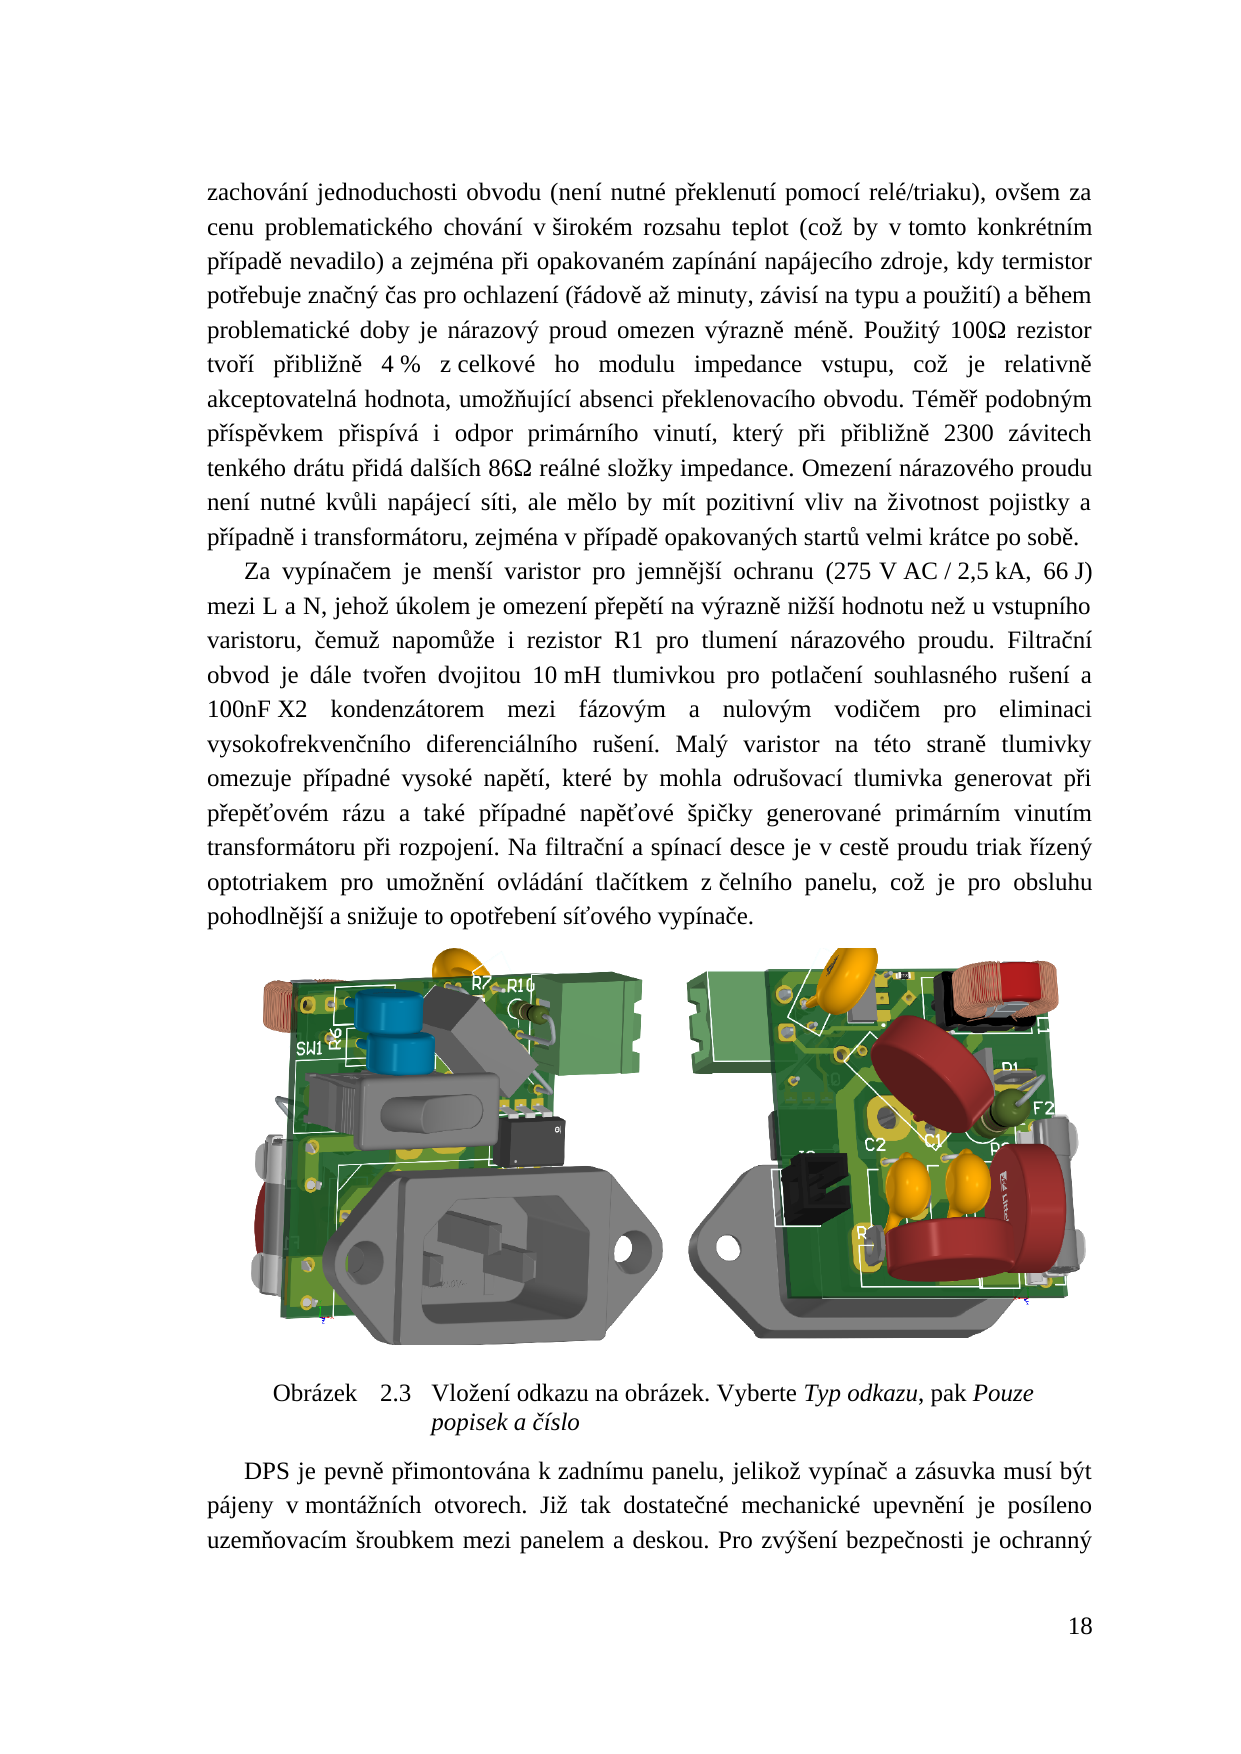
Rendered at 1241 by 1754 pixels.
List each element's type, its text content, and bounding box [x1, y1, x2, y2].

picture [218, 948, 1093, 1345]
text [207, 177, 1092, 551]
text Za vypínačem je menší varistor pro jemnější ochranu (275 V AC / 2,5 kA, 66 J) mezi L a N, jehož úkolem je omezení přepětí na výrazně nižší hodnotu než u vstupního varistoru, čemuž napomůže i rezistor R1 pro tlumení nárazového proudu. Filtrační obvod je dále tvořen dvojitou 10 mH tlumivkou pro potlačení souhlasného rušení a 100nF X2 kondenzátorem mezi fázovým a nulovým vodičem pro eliminaci vysokofrekvenčního diferenciálního rušení. Malý varistor na této straně tlumivky omezuje případné vysoké napětí, které by mohla odrušovací tlumivka generovat při přepěťovém rázu a také případné napěťové špičky generované primárním vinutím transformátoru při rozpojení. Na filtrační a spínací desce je v cestě proudu triak řízený optotriakem pro umožnění ovládání tlačítkem z čelního panelu, což je pro obsluhu pohodlnější a snižuje to opotřebení síťového vypínače. [207, 556, 1092, 930]
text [207, 1456, 1092, 1554]
table_header [207, 936, 1092, 1365]
table_cell Obrázek [207, 1365, 368, 1456]
